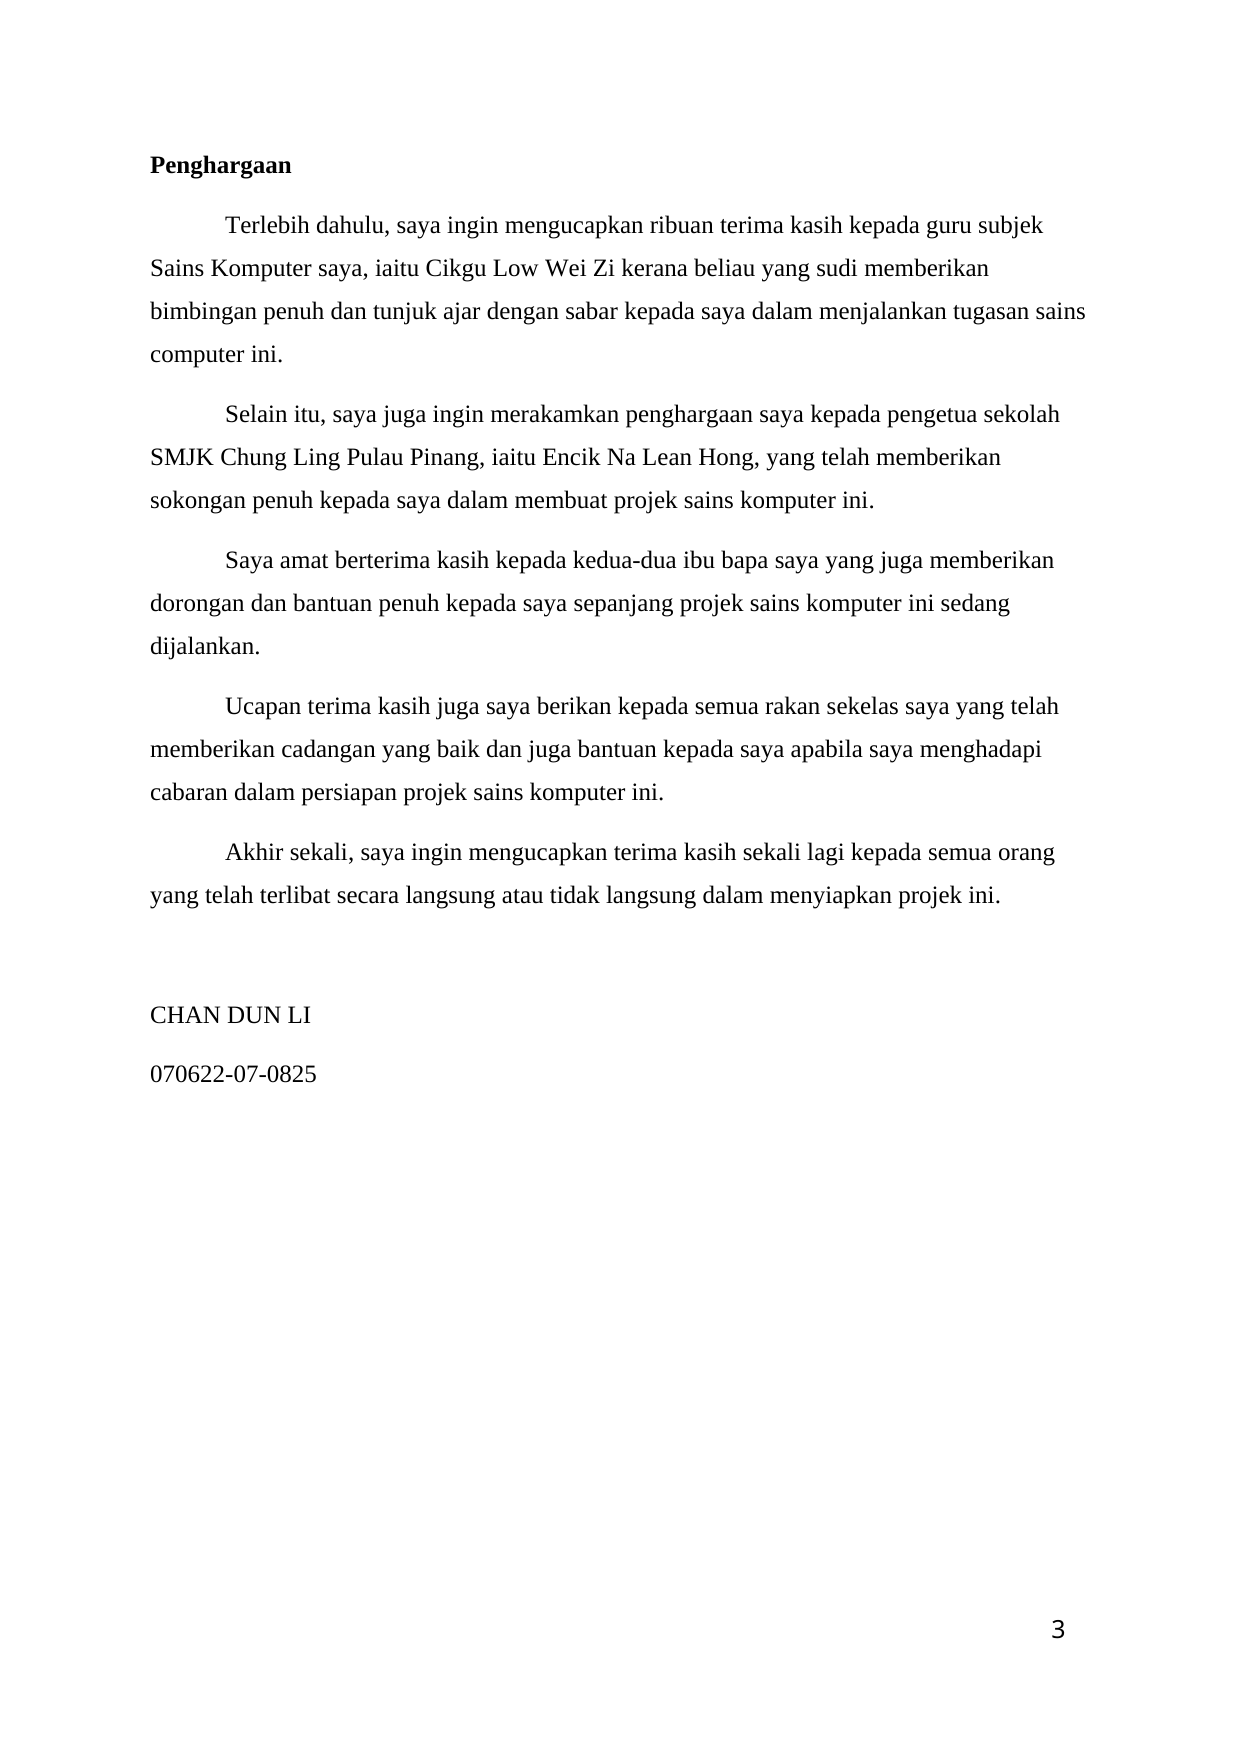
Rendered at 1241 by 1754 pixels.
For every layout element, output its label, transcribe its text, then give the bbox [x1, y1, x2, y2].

text Akhir sekali, saya ingin mengucapkan terima kasih sekali lagi kepada semua orang yang telah terlibat secara langsung atau tidak langsung dalam menyiapkan projek ini. [150, 837, 1090, 909]
text Saya amat berterima kasih kepada kedua-dua ibu bapa saya yang juga memberikan dorongan dan bantuan penuh kepada saya sepanjang projek sains komputer ini sedang dijalankan. [150, 545, 1090, 660]
text Penghargaan [150, 150, 1090, 179]
text Terlebih dahulu, saya ingin mengucapkan ribuan terima kasih kepada guru subjek Sains Komputer saya, iaitu Cikgu Low Wei Zi kerana beliau yang sudi memberikan bimbingan penuh dan tunjuk ajar dengan sabar kepada saya dalam menjalankan tugasan sains computer ini. [150, 210, 1090, 368]
text CHAN DUN LI [150, 1000, 1090, 1028]
text Selain itu, saya juga ingin merakamkan penghargaan saya kepada pengetua sekolah SMJK Chung Ling Pulau Pinang, iaitu Encik Na Lean Hong, yang telah memberikan sokongan penuh kepada saya dalam membuat projek sains komputer ini. [150, 399, 1090, 514]
text Ucapan terima kasih juga saya berikan kepada semua rakan sekelas saya yang telah memberikan cadangan yang baik dan juga bantuan kepada saya apabila saya menghadapi cabaran dalam persiapan projek sains komputer ini. [150, 691, 1090, 806]
text 070622-07-0825 [150, 1059, 1090, 1088]
